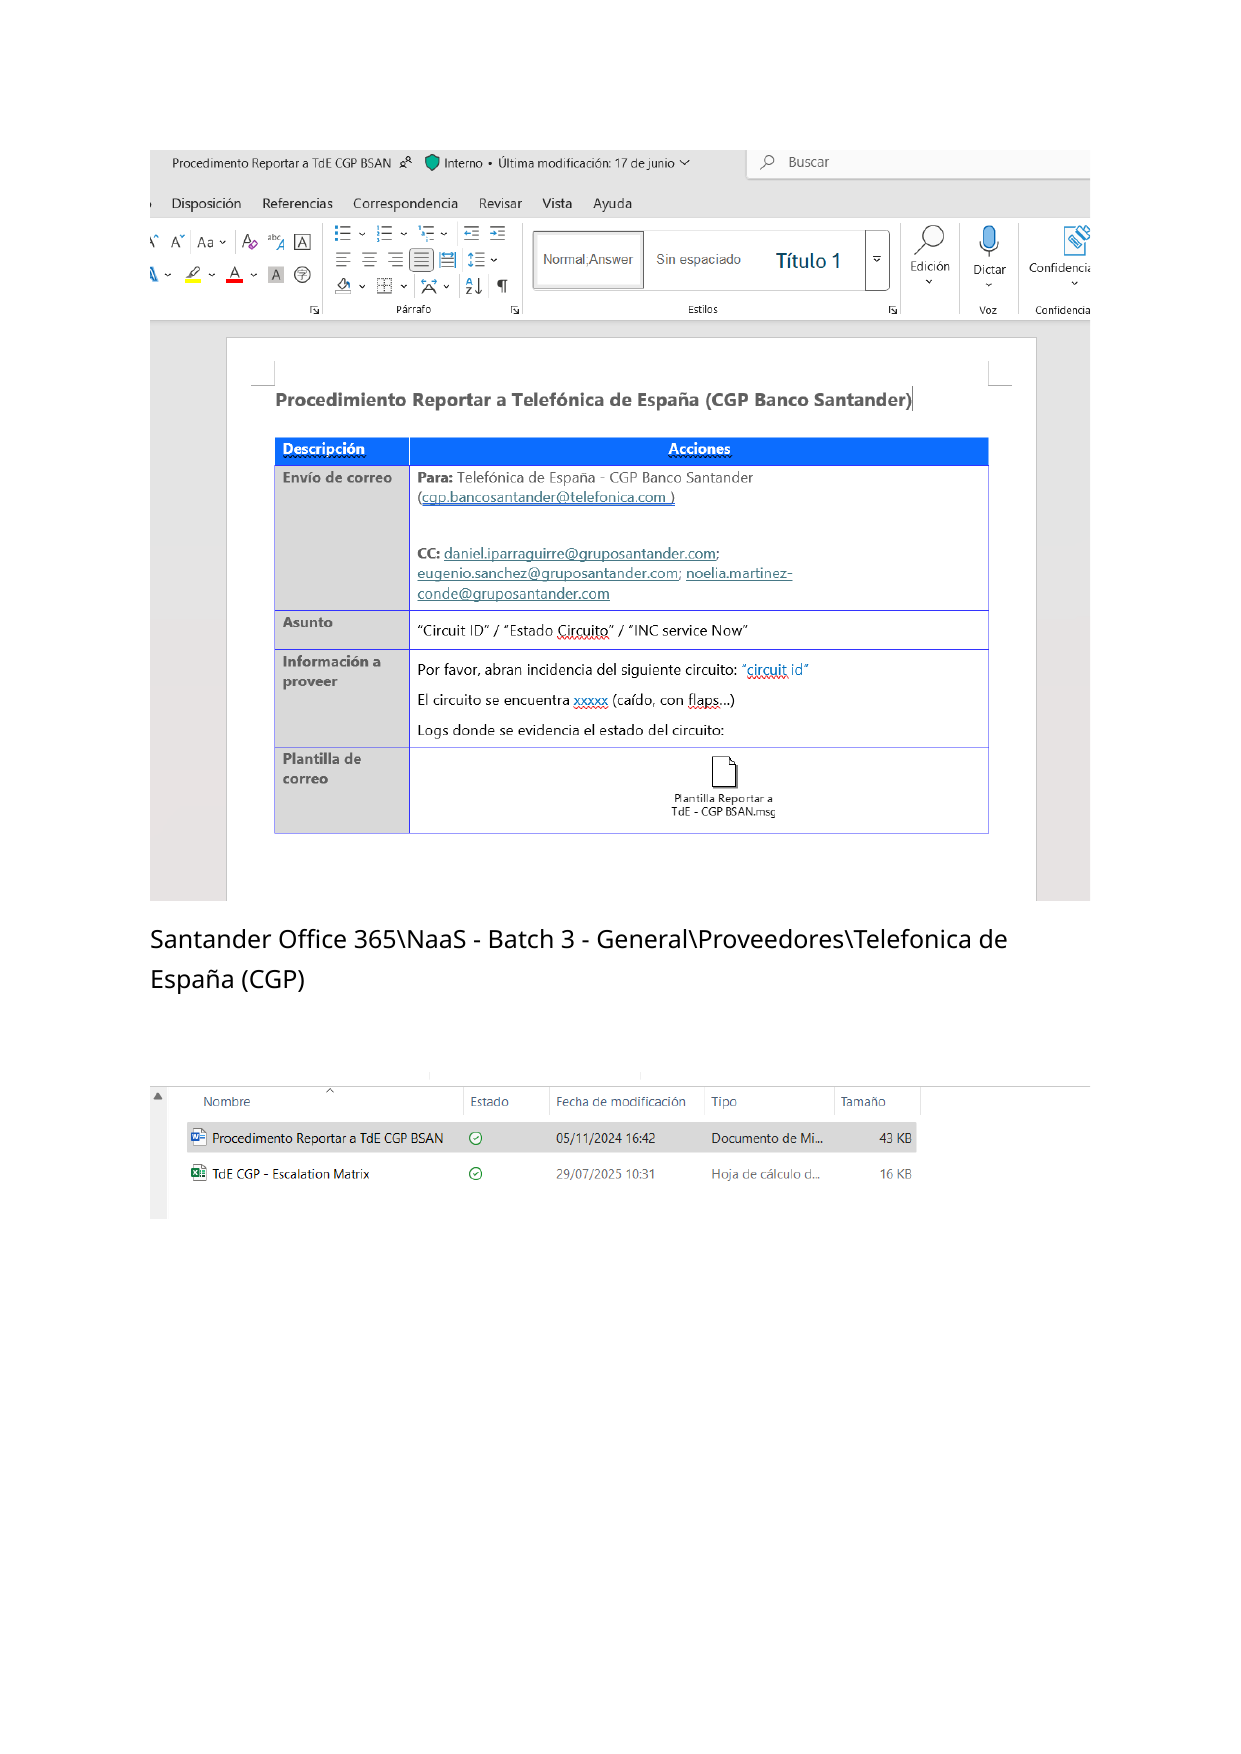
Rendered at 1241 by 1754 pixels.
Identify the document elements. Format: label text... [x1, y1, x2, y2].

picture [150, 150, 1091, 901]
text Santander Office 365\NaaS - Batch 3 - General\Proveedores\Telefonica de España (CGP) [150, 922, 1090, 995]
picture [150, 1072, 1091, 1219]
